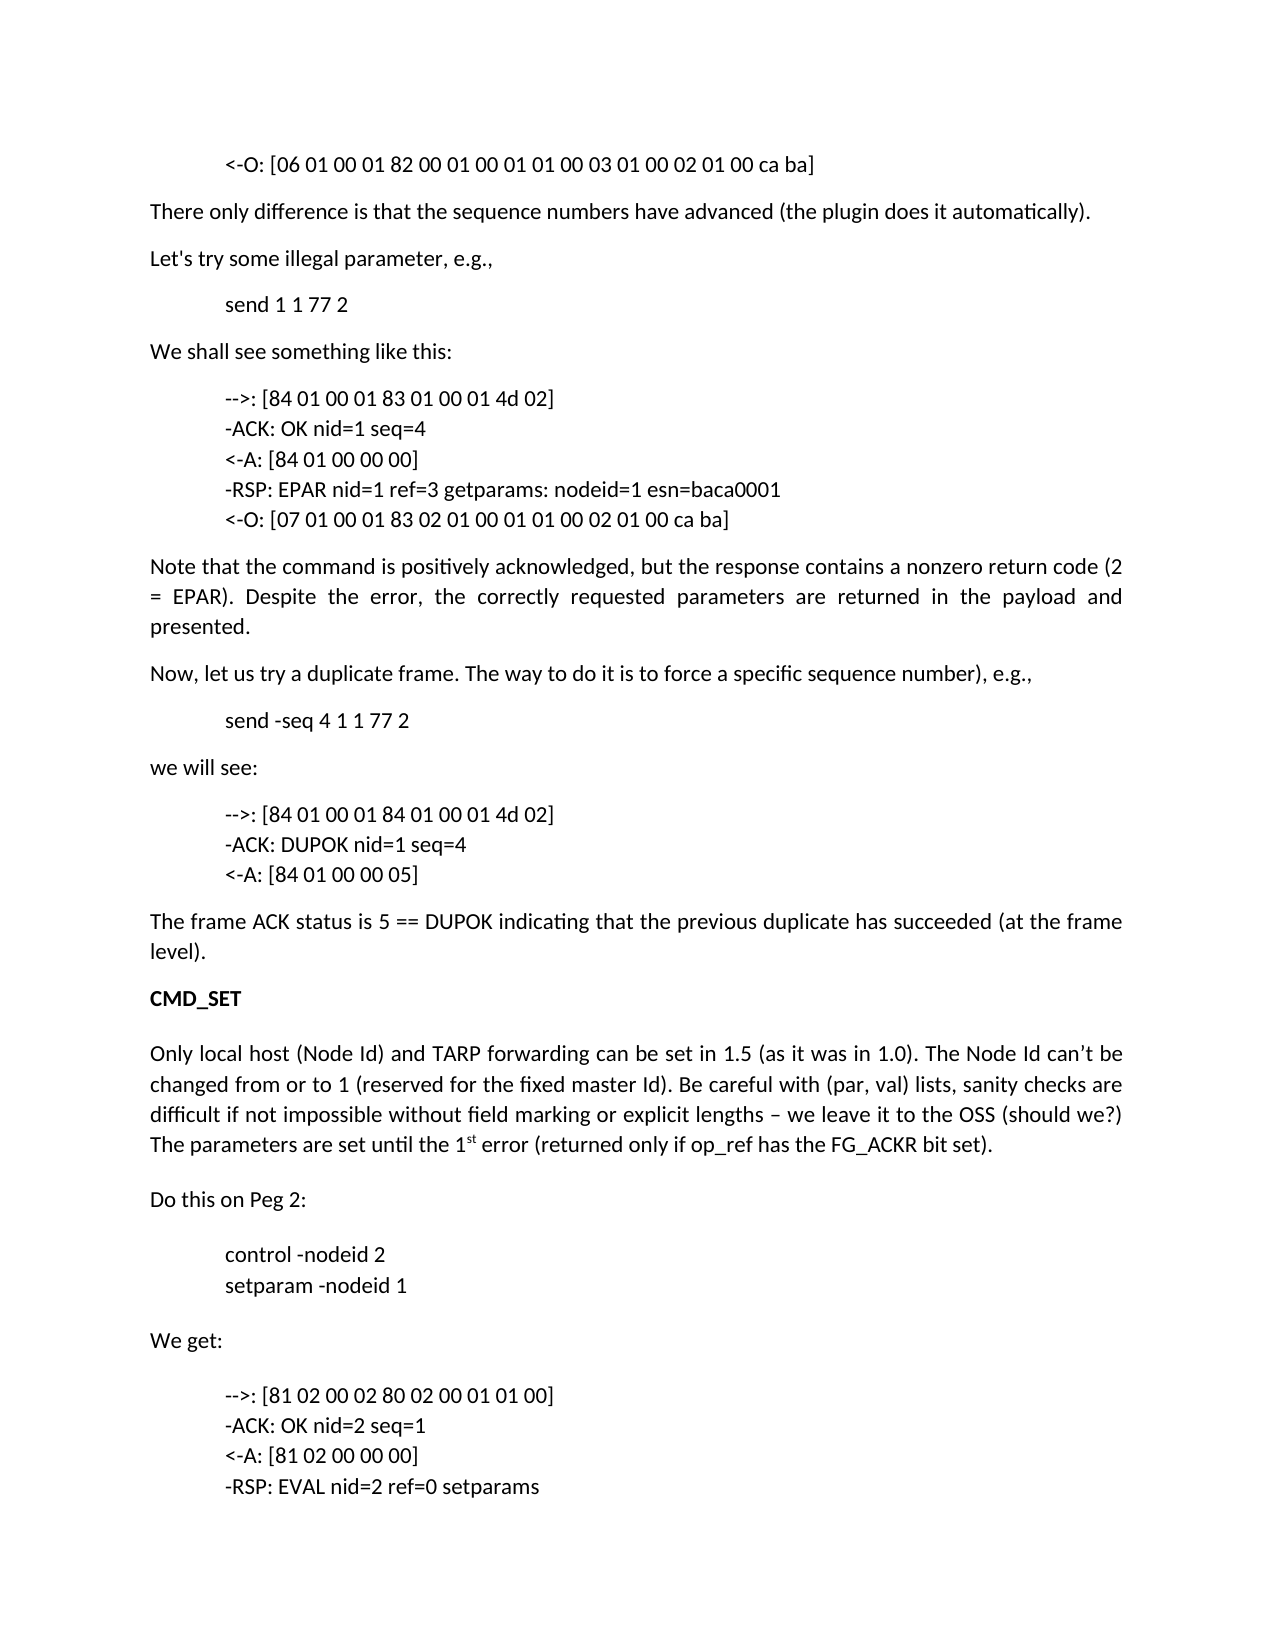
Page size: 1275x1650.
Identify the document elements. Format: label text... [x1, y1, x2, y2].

text <-A: [84 01 00 00 05] [225, 860, 1125, 888]
text -->: [84 01 00 01 84 01 00 01 4d 02] [225, 800, 1125, 828]
text -RSP: EPAR nid=1 ref=3 getparams: nodeid=1 esn=baca0001 [225, 475, 1125, 503]
text <-A: [84 01 00 00 00] [225, 445, 1125, 473]
text Let's try some illegal parameter, e.g., [150, 244, 1125, 272]
text We get: [150, 1326, 1125, 1354]
text CMD_SET [150, 984, 1125, 1012]
text -->: [81 02 00 02 80 02 00 01 01 00] [225, 1381, 1125, 1409]
text control -nodeid 2 [150, 1241, 1125, 1269]
text -ACK: DUPOK nid=1 seq=4 [225, 830, 1125, 858]
text send -seq 4 1 1 77 2 [150, 706, 1125, 734]
text send 1 1 77 2 [150, 291, 1125, 319]
text <-A: [81 02 00 00 00] [225, 1442, 1125, 1470]
text We shall see something like this: [150, 337, 1125, 366]
text -->: [84 01 00 01 83 01 00 01 4d 02] [225, 384, 1125, 412]
text Only local host (Node Id) and TARP forwarding can be set in 1.5 (as it was in 1.0). The Node Id can’t be changed from or to 1 (reserved for the fixed master Id). Be careful with (par, val) lists, sanity checks are difficult if not impossible without field marking or explicit lengths – we leave it to the OSS (should we?) The parameters are set until the 1st error (returned only if op_ref has the FG_ACKR bit set). [150, 1039, 1125, 1158]
text The frame ACK status is 5 == DUPOK indicating that the previous duplicate has succeeded (at the frame level). [150, 907, 1125, 966]
text -RSP: EVAL nid=2 ref=0 setparams [225, 1472, 1125, 1500]
text we will see: [150, 753, 1125, 781]
text -ACK: OK nid=1 seq=4 [225, 414, 1125, 443]
text setparam -nodeid 1 [150, 1271, 1125, 1299]
text <-O: [07 01 00 01 83 02 01 00 01 01 00 02 01 00 ca ba] [225, 505, 1125, 533]
text There only difference is that the sequence numbers have advanced (the plugin does it automatically). [150, 197, 1125, 225]
text <-O: [06 01 00 01 82 00 01 00 01 01 00 03 01 00 02 01 00 ca ba] [225, 150, 1125, 178]
text Do this on Peg 2: [150, 1185, 1125, 1213]
text Note that the command is positively acknowledged, but the response contains a nonzero return code (2 = EPAR). Despite the error, the correctly requested parameters are returned in the payload and presented. [150, 552, 1125, 641]
text -ACK: OK nid=2 seq=1 [225, 1411, 1125, 1439]
text Now, let us try a duplicate frame. The way to do it is to force a specific sequence number), e.g., [150, 659, 1125, 687]
